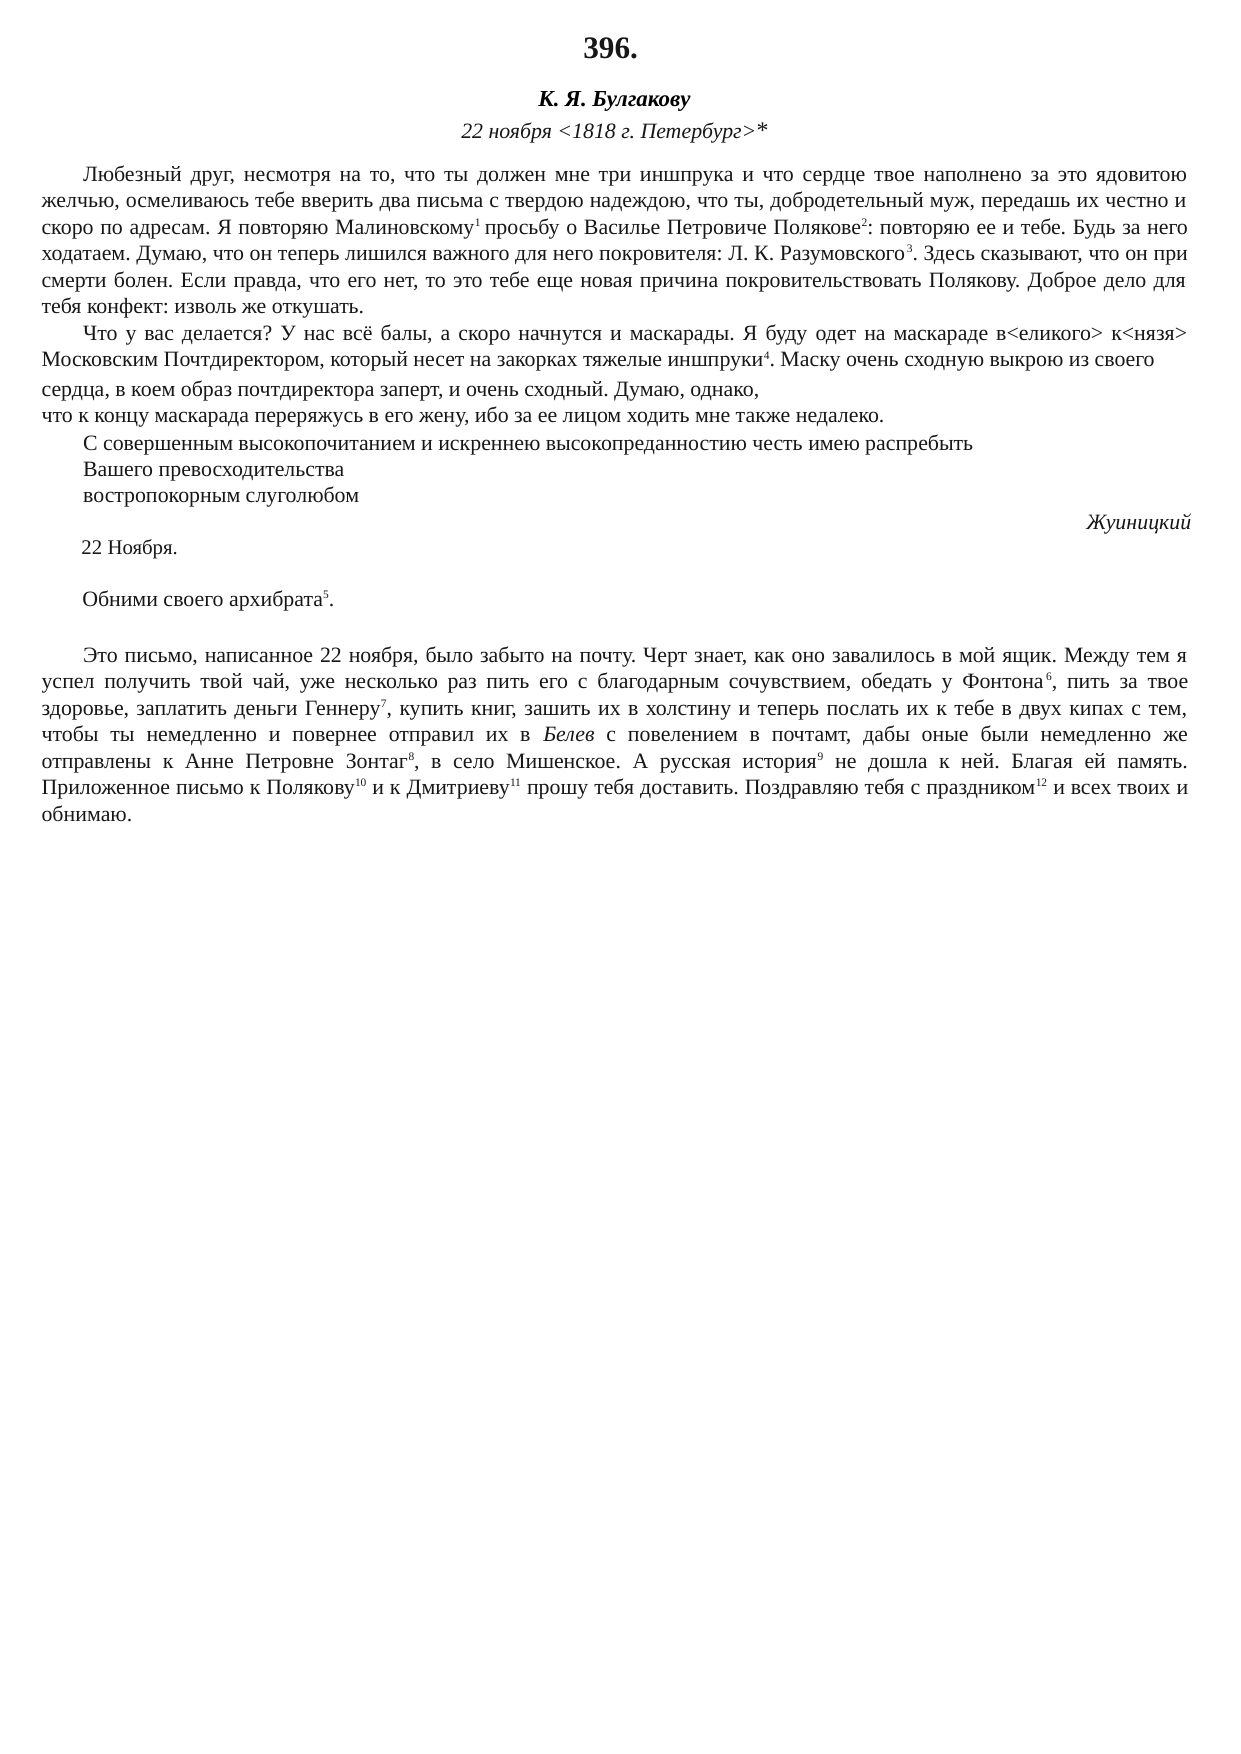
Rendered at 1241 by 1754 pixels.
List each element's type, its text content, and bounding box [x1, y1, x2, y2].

text К. Я. Булгакову [40, 85, 1191, 112]
text С совершенным высокопочитанием и искреннею высокопреданностию честь имею распребыть [41, 429, 1188, 455]
text Любезный друг, несмотря на то, что ты должен мне три иншпрука и что сердце твое наполнено за это ядовитою желчью, осмеливаюсь тебе вверить два письма с твердою надеждою, что ты, добродетельный муж, передашь их честно и скоро по адресам. Я повторяю Малиновскому1 просьбу о Василье Петровиче Полякове2: повторяю ее и тебе. Будь за него ходатаем. Думаю, что он теперь лишился важного для него покровителя: Л. К. Разумовского3. Здесь сказывают, что он при смерти болен. Если правда, что его нет, то это тебе еще новая причина покровительствовать Полякову. Доброе дело для тебя конфект: изволь же откушать. [41, 161, 1188, 318]
text 22 Ноября. [81, 535, 1191, 559]
text Это письмо, написанное 22 ноября, было забыто на почту. Черт знает, как оно завалилось в мой ящик. Между тем я успел получить твой чай, уже несколько раз пить его с благодарным сочувствием, обедать у Фонтона6, пить за твое здоровье, заплатить деньги Геннеру7, купить книг, зашить их в холстину и теперь послать их к тебе в двух кипах с тем, чтобы ты немедленно и повернее отправил их в Белев с повелением в почтамт, дабы оные были немедленно же отправлены к Анне Петровне Зонтаг8, в село Мишенское. А русская история9 не дошла к ней. Благая ей память. Приложенное письмо к Полякову10 и к Дмитриеву11 прошу тебя доставить. Поздравляю тебя с праздником12 и всех твоих и обнимаю. [41, 642, 1188, 826]
text что к концу маскарада переряжусь в его жену, ибо за ее лицом ходить мне также недалеко. [41, 402, 1188, 428]
text Обними своего архибрата5. [82, 586, 1188, 611]
text Вашего превосходительства [41, 456, 1188, 481]
text востропокорным слуголюбом [41, 482, 1188, 508]
text Что у вас делается? У нас всё балы, а скоро начнутся и маскарады. Я буду одет на маскараде в<еликого> к<нязя> Московским Почтдиректором, который несет на закорках тяжелые иншпруки4. Маску очень сходную выкрою из своего [41, 320, 1188, 372]
subtitle 396. [40, 29, 1181, 65]
text Жуиницкий [81, 509, 1191, 534]
text сердца, в коем образ почтдиректора заперт, и очень сходный. Думаю, однако, [41, 376, 1188, 401]
text 22 ноября <1818 г. Петербург>* [41, 116, 1188, 143]
